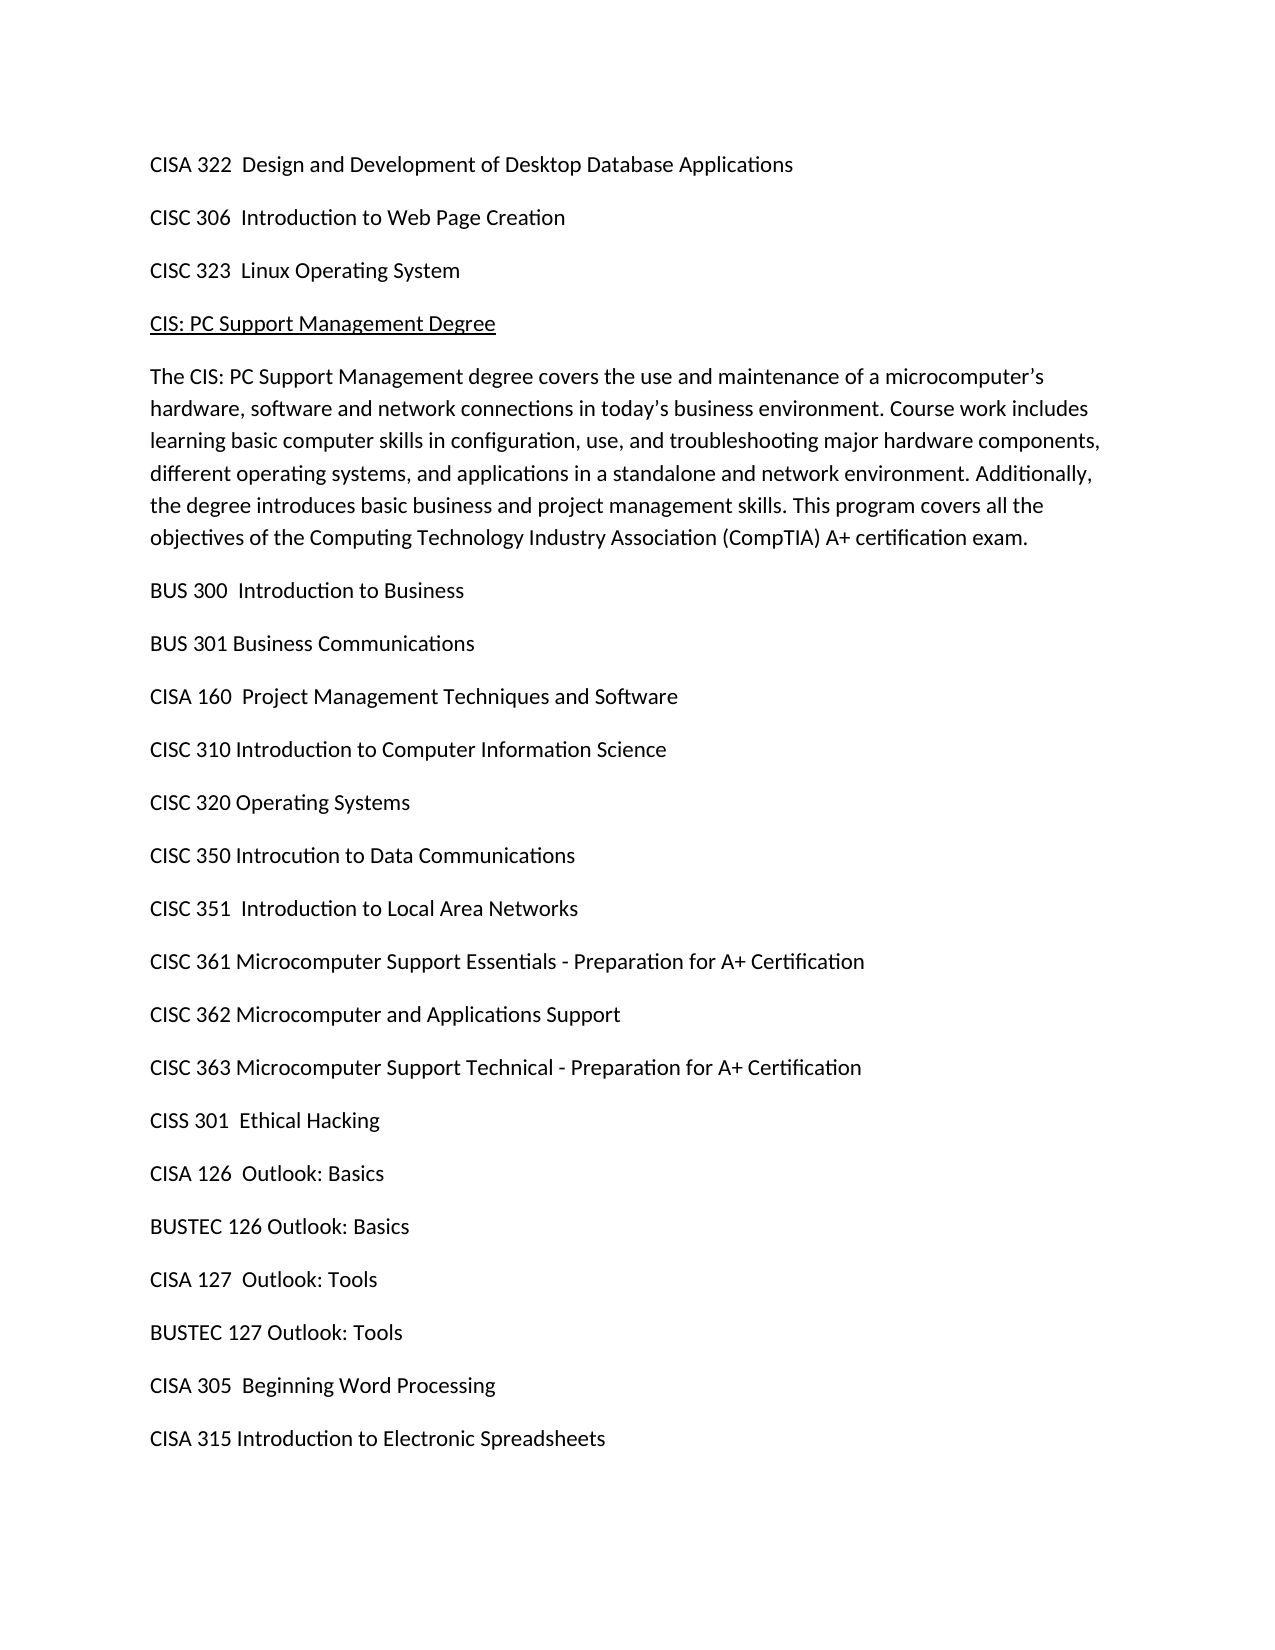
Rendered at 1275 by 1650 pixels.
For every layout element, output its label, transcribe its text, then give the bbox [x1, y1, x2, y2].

text CISC 320 Operating Systems [150, 788, 1125, 816]
text CISA 160 Project Management Techniques and Software [150, 682, 1125, 710]
text CISC 351 Introduction to Local Area Networks [150, 894, 1125, 922]
text CISC 310 Introduction to Computer Information Science [150, 735, 1125, 763]
text BUS 300 Introduction to Business [150, 576, 1125, 604]
text BUS 301 Business Communications [150, 629, 1125, 657]
text CISA 305 Beginning Word Processing [150, 1371, 1125, 1399]
text CISC 306 Introduction to Web Page Creation [150, 203, 1125, 231]
text CISA 315 Introduction to Electronic Spreadsheets [150, 1424, 1125, 1452]
text CISC 361 Microcomputer Support Essentials - Preparation for A+ Certification [150, 947, 1125, 975]
text BUSTEC 127 Outlook: Tools [150, 1318, 1125, 1346]
text CISC 362 Microcomputer and Applications Support [150, 1000, 1125, 1028]
text BUSTEC 126 Outlook: Basics [150, 1212, 1125, 1240]
text CISS 301 Ethical Hacking [150, 1106, 1125, 1134]
text CISA 322 Design and Development of Desktop Database Applications [150, 150, 1125, 178]
text CISC 363 Microcomputer Support Technical - Preparation for A+ Certification [150, 1053, 1125, 1081]
text CISA 127 Outlook: Tools [150, 1265, 1125, 1293]
text CISA 126 Outlook: Basics [150, 1159, 1125, 1187]
text CISC 350 Introcution to Data Communications [150, 841, 1125, 869]
text The CIS: PC Support Management degree covers the use and maintenance of a microcomputer’s hardware, software and network connections in today’s business environment. Course work includes learning basic computer skills in configuration, use, and troubleshooting major hardware components, different operating systems, and applications in a standalone and network environment. Additionally, the degree introduces basic business and project management skills. This program covers all the objectives of the Computing Technology Industry Association (CompTIA) A+ certification exam. [150, 362, 1125, 551]
text CIS: PC Support Management Degree [150, 309, 1125, 337]
text CISC 323 Linux Operating System [150, 256, 1125, 284]
